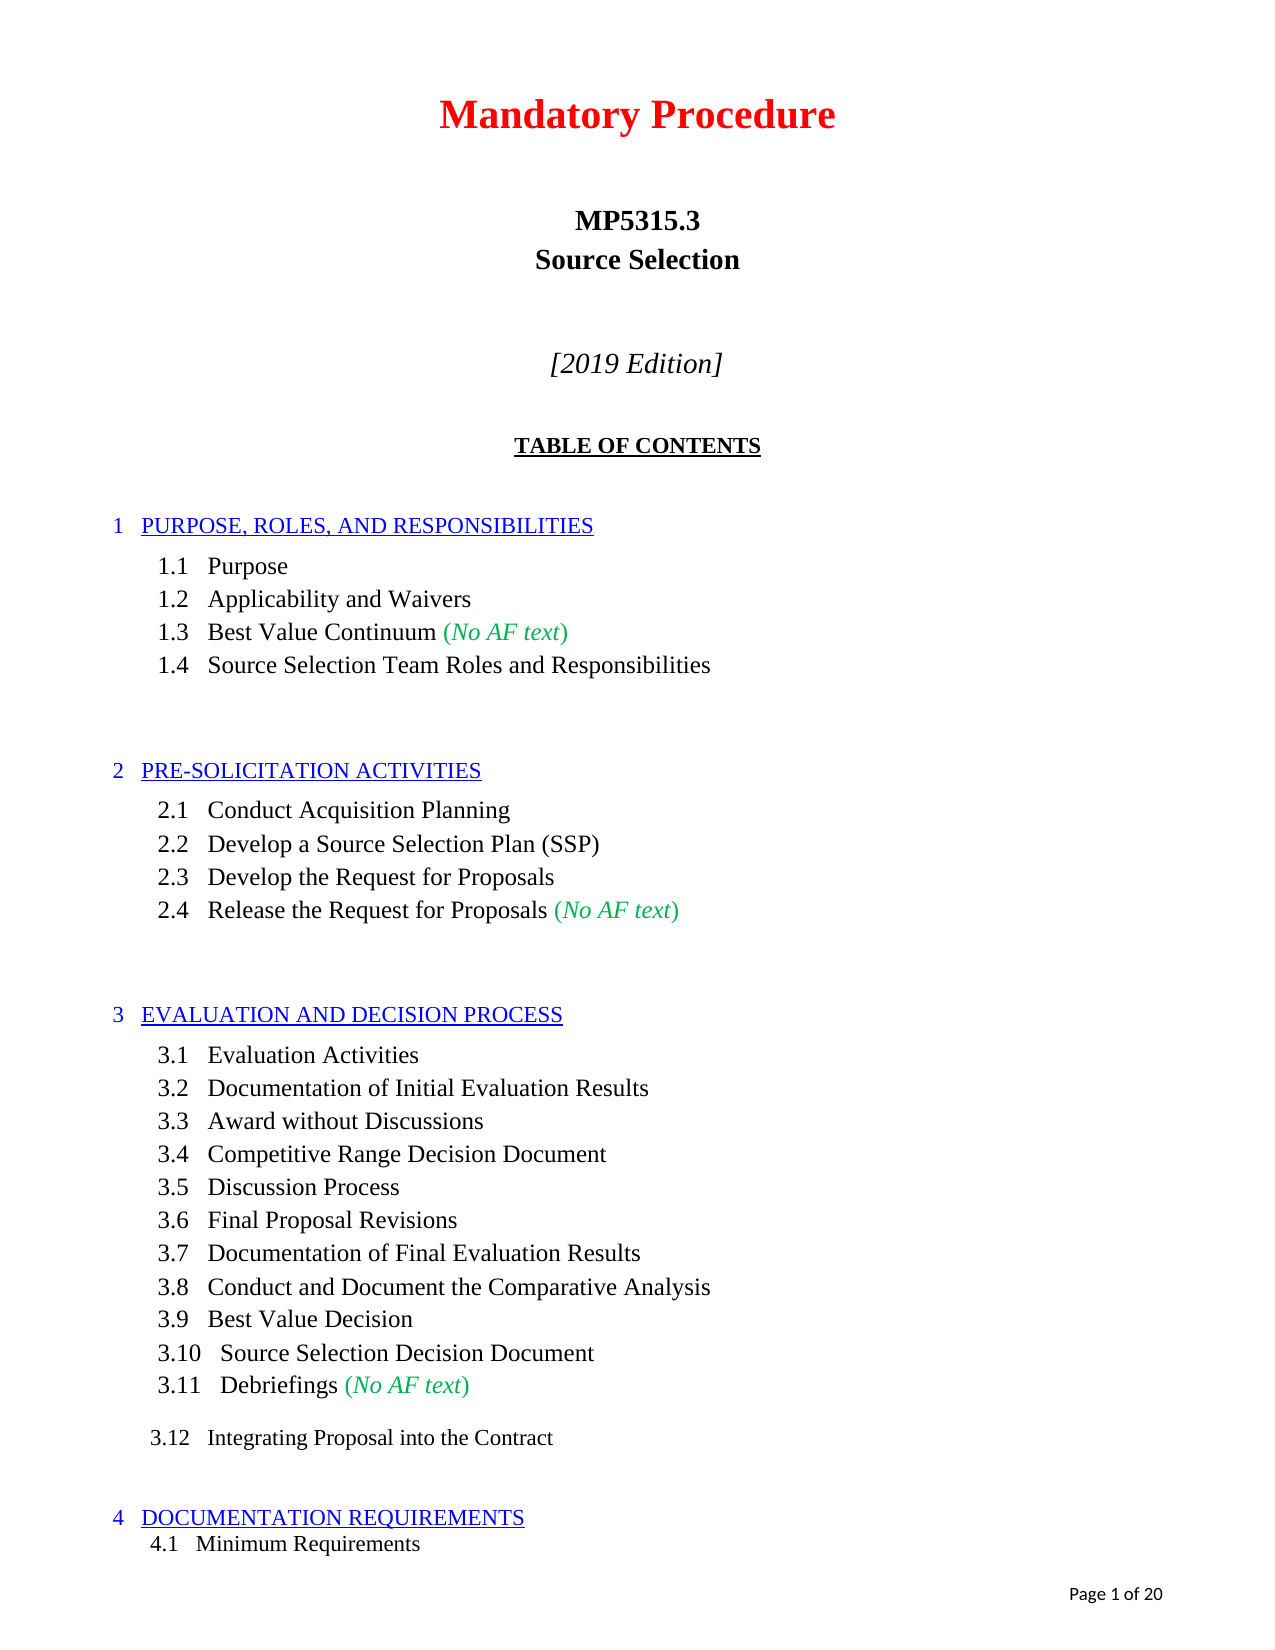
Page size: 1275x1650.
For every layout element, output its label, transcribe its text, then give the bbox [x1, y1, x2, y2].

text TABLE OF CONTENTS [112, 433, 1162, 459]
subtitle Mandatory Procedure [112, 90, 1162, 138]
text 2 PRE-SOLICITATION ACTIVITIES [112, 757, 1162, 783]
text 3.12 Integrating Proposal into the Contract [150, 1424, 1162, 1451]
list 2.1 Conduct Acquisition Planning 2.2 Develop a Source Selection Plan (SSP) 2.3 Develop the Request for Proposals 2.4 Release the Request for Proposals (No AF text) [157, 796, 1162, 923]
list 3.10 Source Selection Decision Document 3.11 Debriefings (No AF text) [157, 1338, 1162, 1399]
list 3.4 Competitive Range Decision Document 3.5 Discussion Process 3.6 Final Proposal Revisions 3.7 Documentation of Final Evaluation Results 3.8 Conduct and Document the Comparative Analysis 3.9 Best Value Decision [157, 1139, 1162, 1333]
text 3 EVALUATION AND DECISION PROCESS [112, 1002, 1162, 1028]
list 1.3 Best Value Continuum (No AF text) 1.4 Source Selection Team Roles and Responsibilities [157, 617, 1162, 679]
list 3.1 Evaluation Activities 3.2 Documentation of Initial Evaluation Results 3.3 Award without Discussions [157, 1040, 1162, 1135]
text [2019 Edition] [112, 346, 1162, 379]
text 1 PURPOSE, ROLES, AND RESPONSIBILITIES [112, 512, 1162, 538]
list 1.1 Purpose 1.2 Applicability and Waivers [157, 551, 1162, 613]
text 4 DOCUMENTATION REQUIREMENTS [112, 1504, 1162, 1530]
text 4.1 Minimum Requirements [150, 1530, 1162, 1557]
subtitle MP5315.3 Source Selection [112, 203, 1162, 276]
